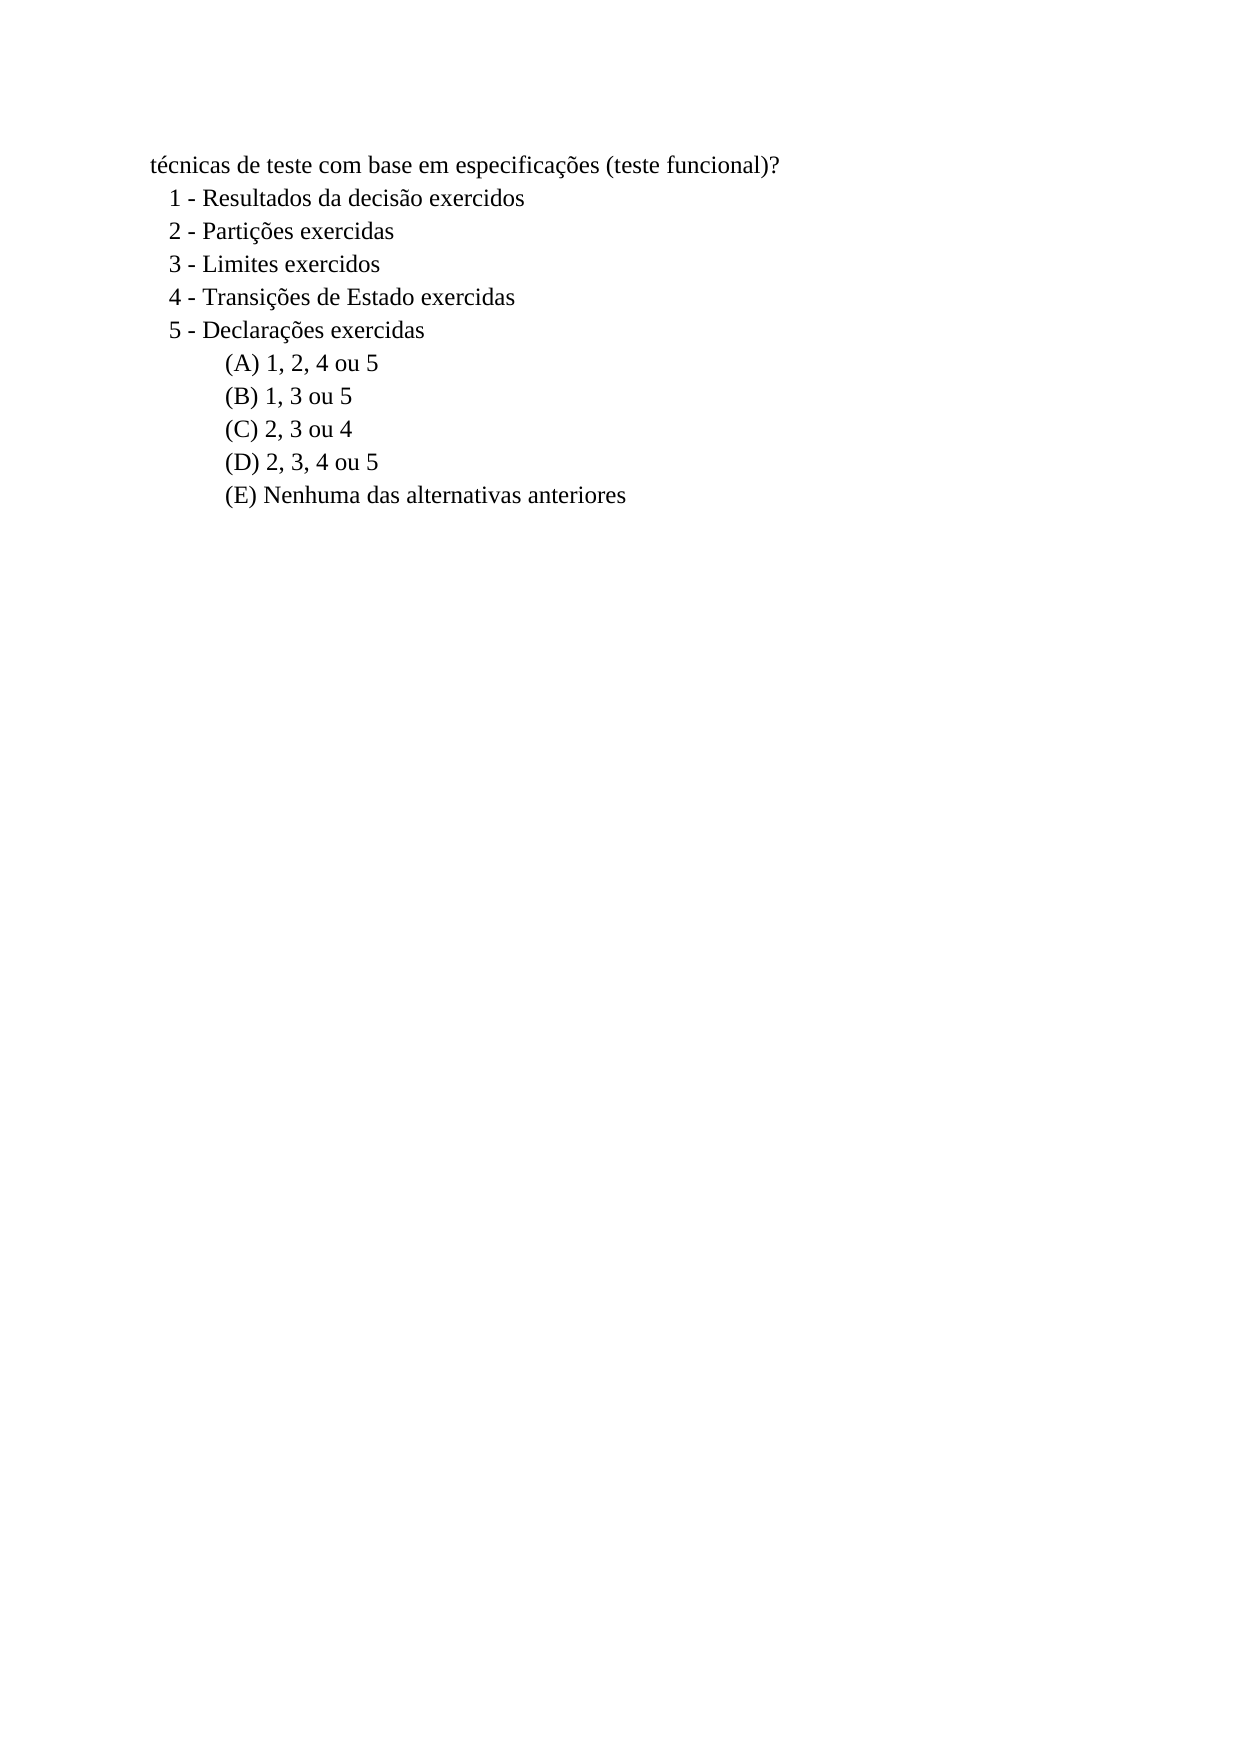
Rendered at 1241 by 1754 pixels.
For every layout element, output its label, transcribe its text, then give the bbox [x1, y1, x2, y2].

text (A) 1, 2, 4 ou 5 [225, 348, 1090, 377]
text 3 - Limites exercidos [150, 249, 1090, 278]
text 1 - Resultados da decisão exercidos [150, 183, 1090, 212]
text técnicas de teste com base em especificações (teste funcional)? [150, 150, 1090, 179]
text (B) 1, 3 ou 5 [225, 381, 1090, 410]
text (D) 2, 3, 4 ou 5 [225, 447, 1090, 476]
text 2 - Partições exercidas [150, 216, 1090, 245]
text 4 - Transições de Estado exercidas [150, 282, 1090, 311]
text (C) 2, 3 ou 4 [225, 414, 1090, 443]
text (E) Nenhuma das alternativas anteriores [225, 480, 1090, 509]
text 5 - Declarações exercidas [150, 315, 1090, 344]
